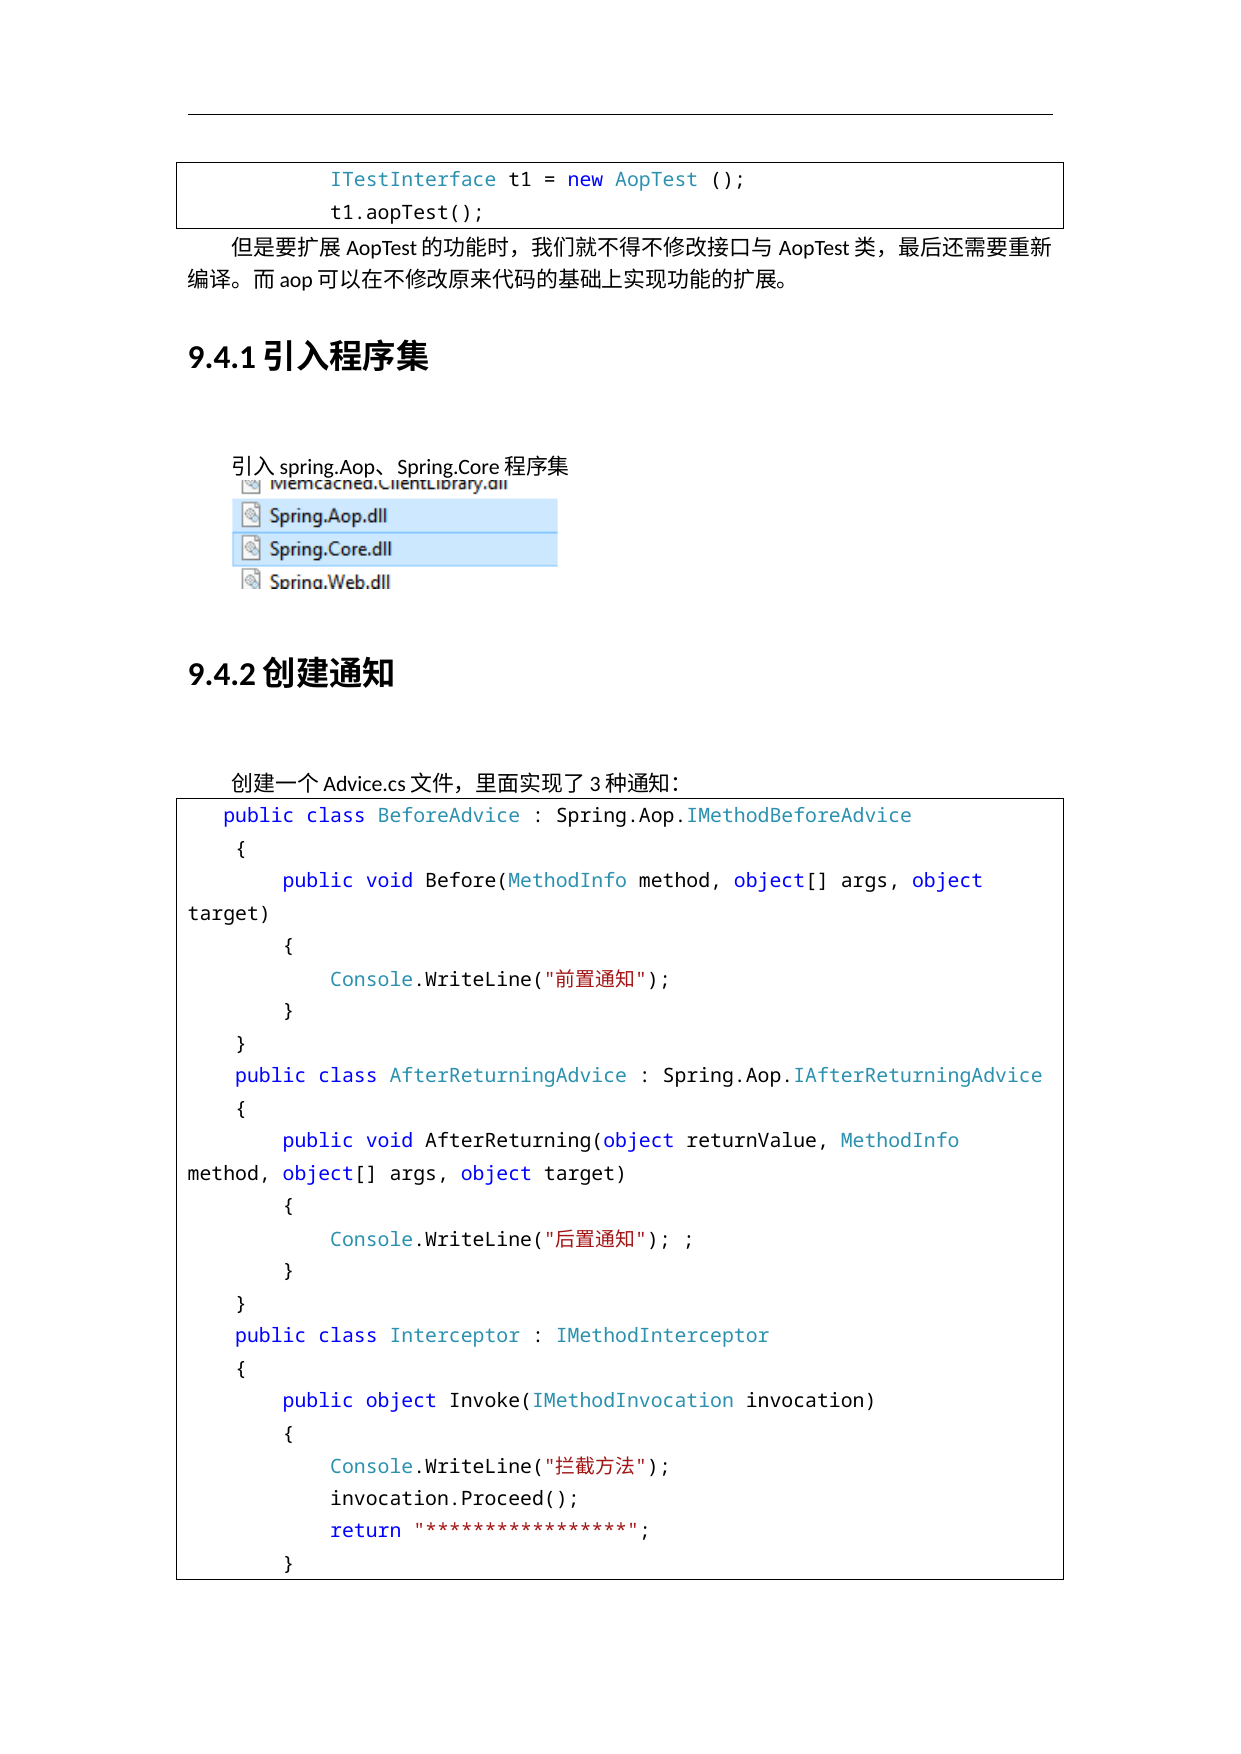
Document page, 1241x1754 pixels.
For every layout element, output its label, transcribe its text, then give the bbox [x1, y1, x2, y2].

text 引入spring.Aop、Spring.Core程序集 [187, 448, 1053, 481]
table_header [177, 799, 1063, 1579]
subtitle 引入程序集 [187, 321, 1053, 386]
text 创建一个Advice.cs文件，里面实现了3种通知： [187, 765, 1053, 798]
table_header ITestInterface t1 = new AopTest (); t1.aopTest(); [177, 163, 1063, 228]
picture [231, 480, 558, 589]
text 但是要扩展AopTest的功能时，我们就不得不修改接口与AopTest类，最后还需要重新编译。而aop可以在不修改原来代码的基础上实现功能的扩展。 [187, 229, 1053, 294]
subtitle 创建通知 [187, 638, 1053, 703]
